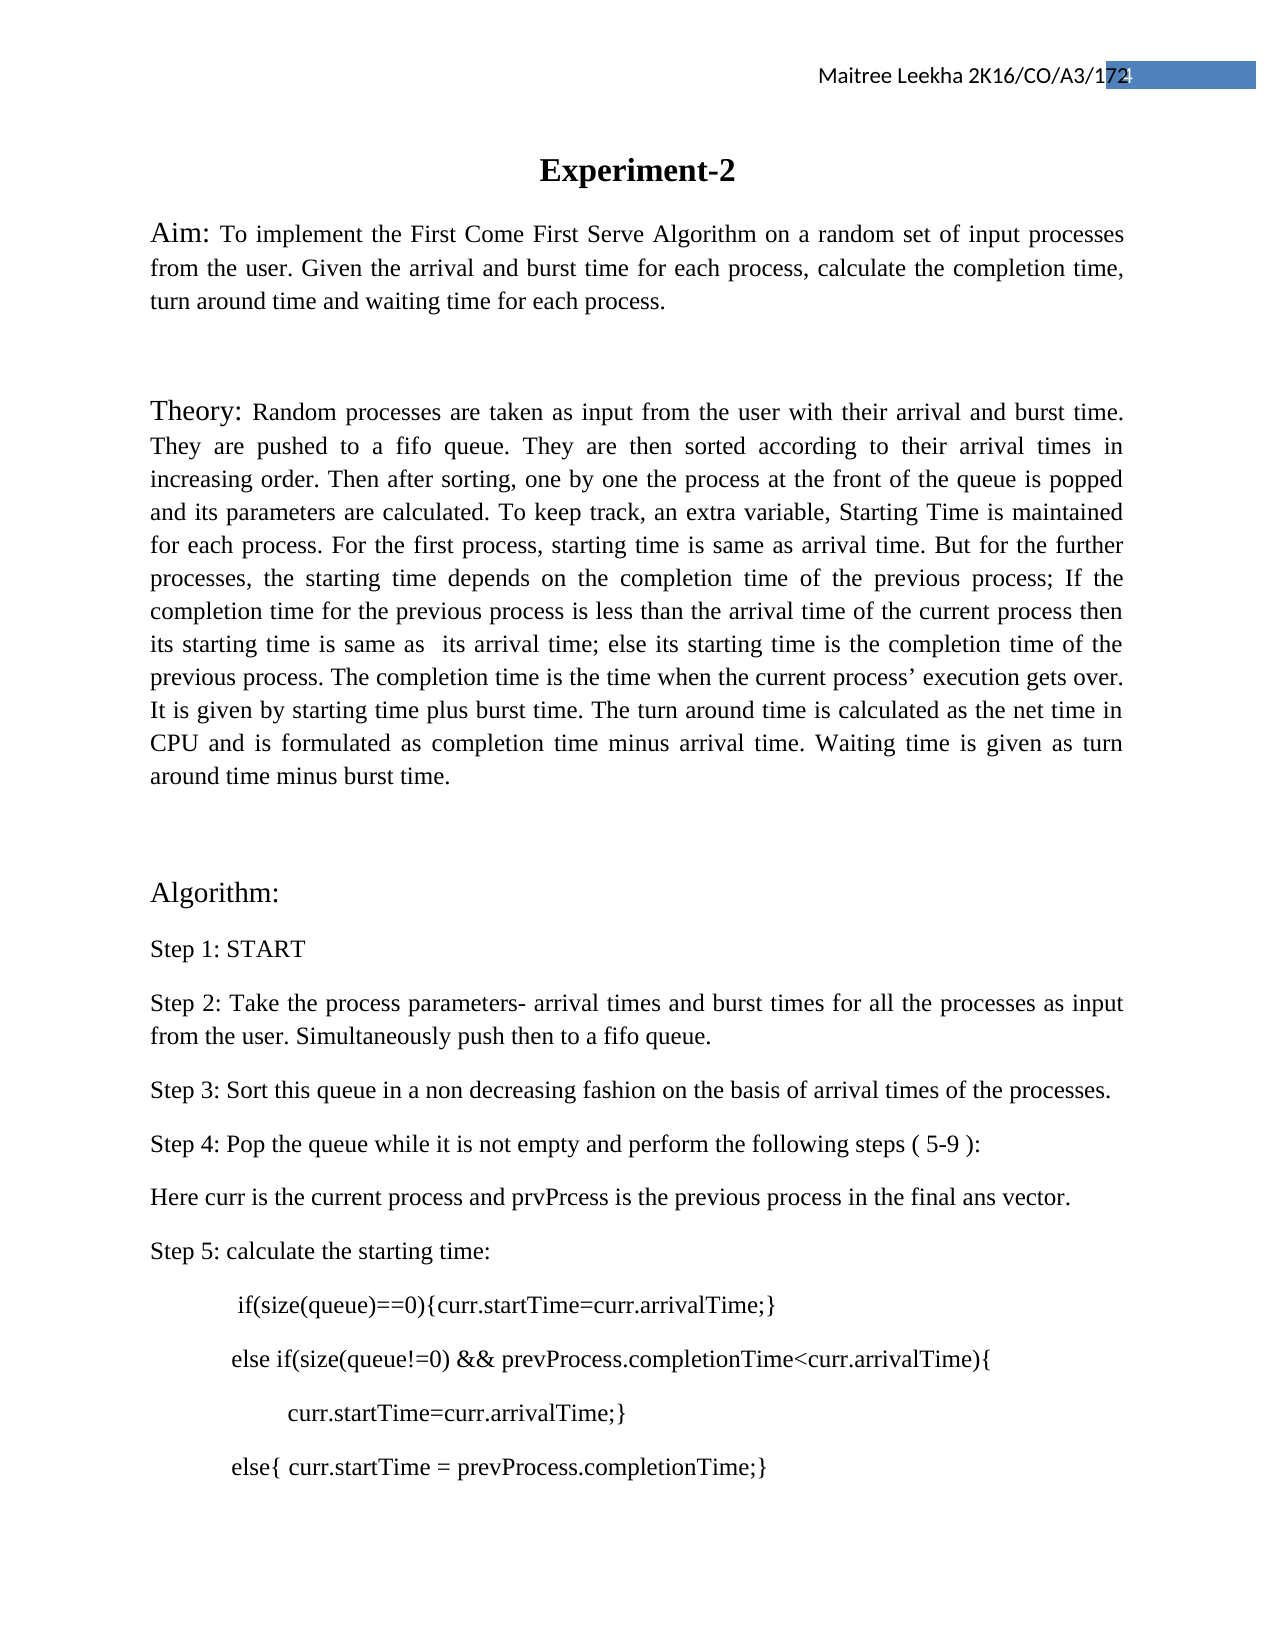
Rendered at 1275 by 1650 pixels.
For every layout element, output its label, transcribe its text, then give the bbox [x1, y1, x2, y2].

text Step 3: Sort this queue in a non decreasing fashion on the basis of arrival times of the processes. [150, 1075, 1125, 1103]
text if(size(queue)==0){curr.startTime=curr.arrivalTime;} [150, 1290, 1125, 1319]
text Here curr is the current process and prvPrcess is the previous process in the final ans vector. [150, 1182, 1125, 1211]
text Experiment-2 [150, 150, 1125, 188]
text Algorithm: [150, 875, 1125, 908]
text Step 1: START [150, 934, 1125, 963]
text else if(size(queue!=0) && prevProcess.completionTime<curr.arrivalTime){ [150, 1344, 1125, 1373]
text Step 5: calculate the starting time: [150, 1236, 1125, 1265]
text Step 2: Take the process parameters- arrival times and burst times for all the processes as input from the user. Simultaneously push then to a fifo queue. [150, 988, 1125, 1050]
text else{ curr.startTime = prevProcess.completionTime;} [150, 1452, 1125, 1481]
text curr.startTime=curr.arrivalTime;} [150, 1398, 1125, 1427]
text Step 4: Pop the queue while it is not empty and perform the following steps ( 5-9 ): [150, 1129, 1125, 1157]
text Aim: To implement the First Come First Serve Algorithm on a random set of input processes from the user. Given the arrival and burst time for each process, calculate the completion time, turn around time and waiting time for each process. [150, 215, 1125, 314]
text Theory: Random processes are taken as input from the user with their arrival and burst time. They are pushed to a fifo queue. They are then sorted according to their arrival times in increasing order. Then after sorting, one by one the process at the front of the queue is popped and its parameters are calculated. To keep track, an extra variable, Starting Time is maintained for each process. For the first process, starting time is same as arrival time. But for the further processes, the starting time depends on the completion time of the previous process; If the completion time for the previous process is less than the arrival time of the current process then its starting time is same as its arrival time; else its starting time is the completion time of the previous process. The completion time is the time when the current process’ execution gets over. It is given by starting time plus burst time. The turn around time is calculated as the net time in CPU and is formulated as completion time minus arrival time. Waiting time is given as turn around time minus burst time. [150, 393, 1125, 790]
